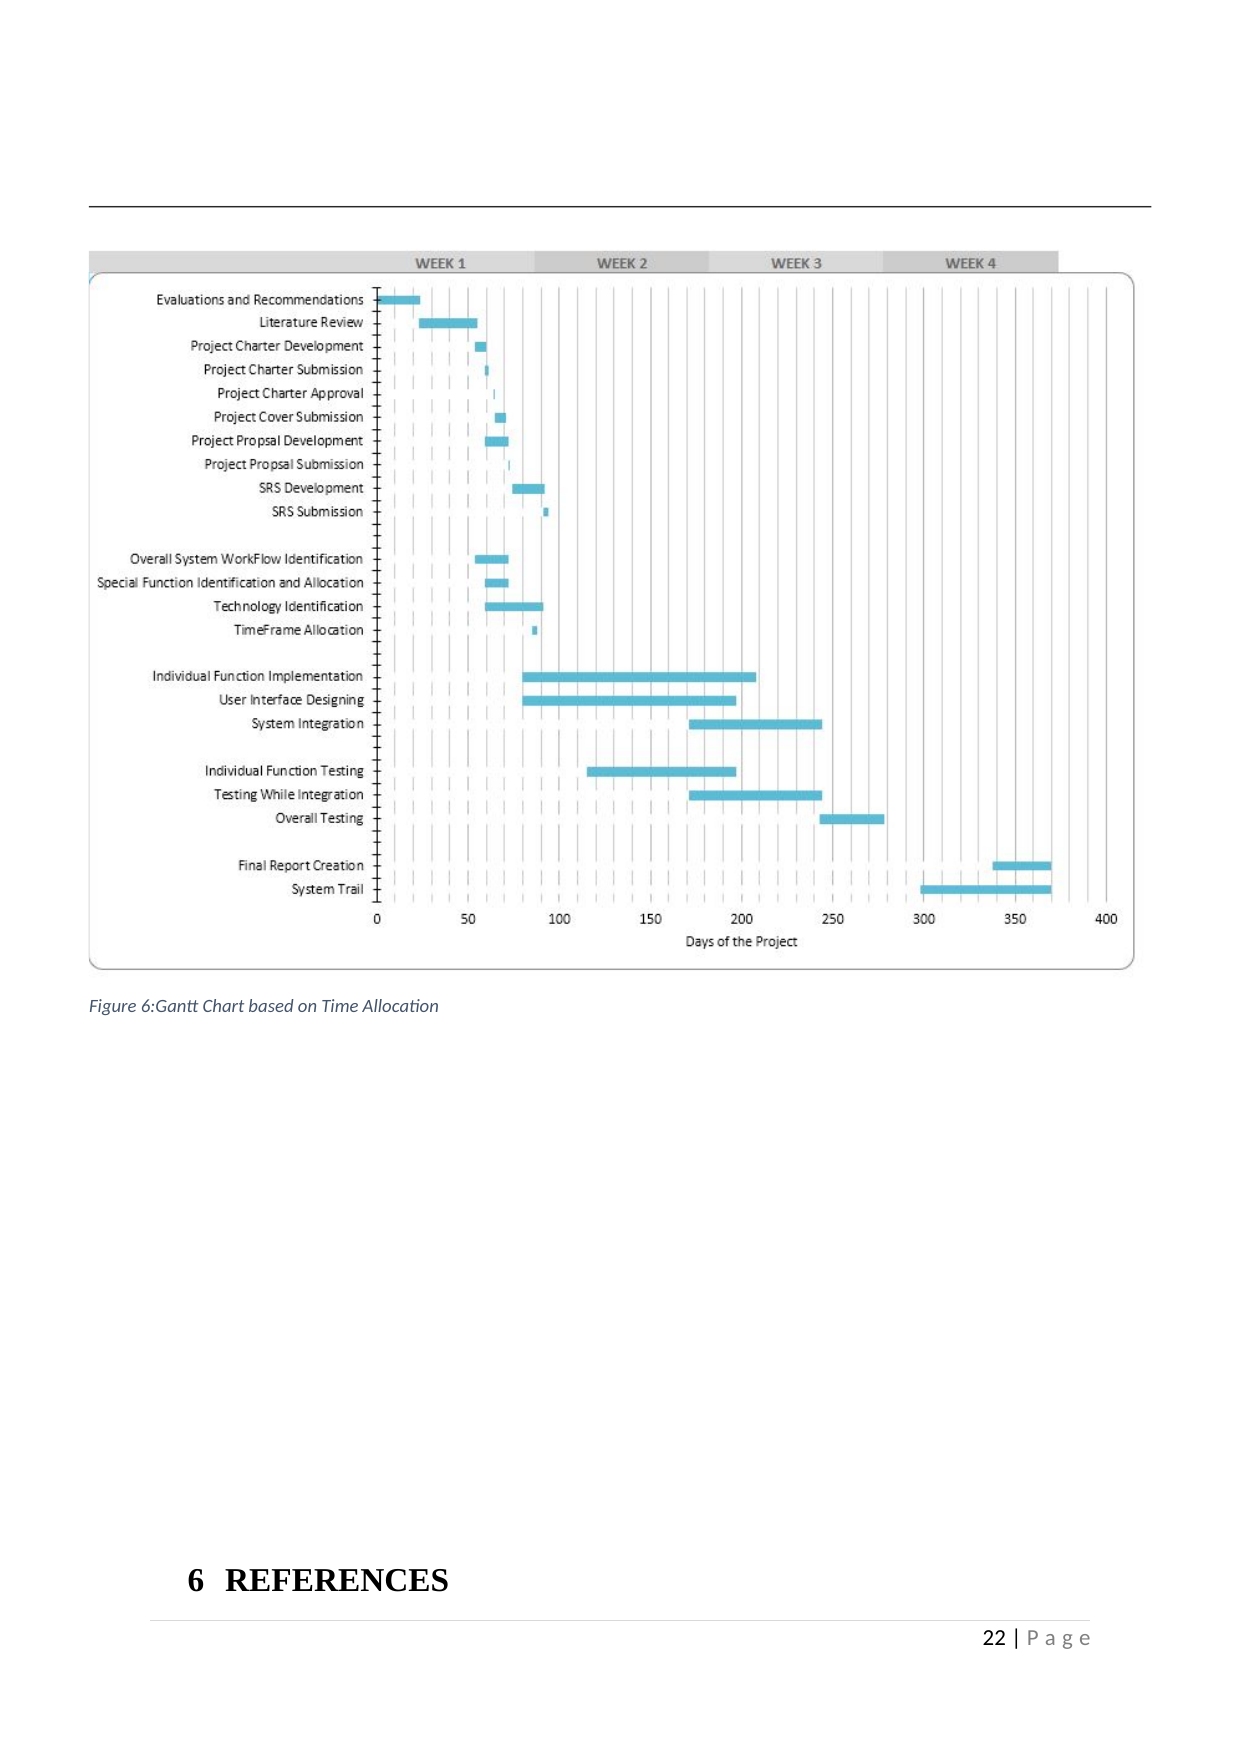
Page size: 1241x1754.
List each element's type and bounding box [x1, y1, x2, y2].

picture [88, 191, 1152, 985]
